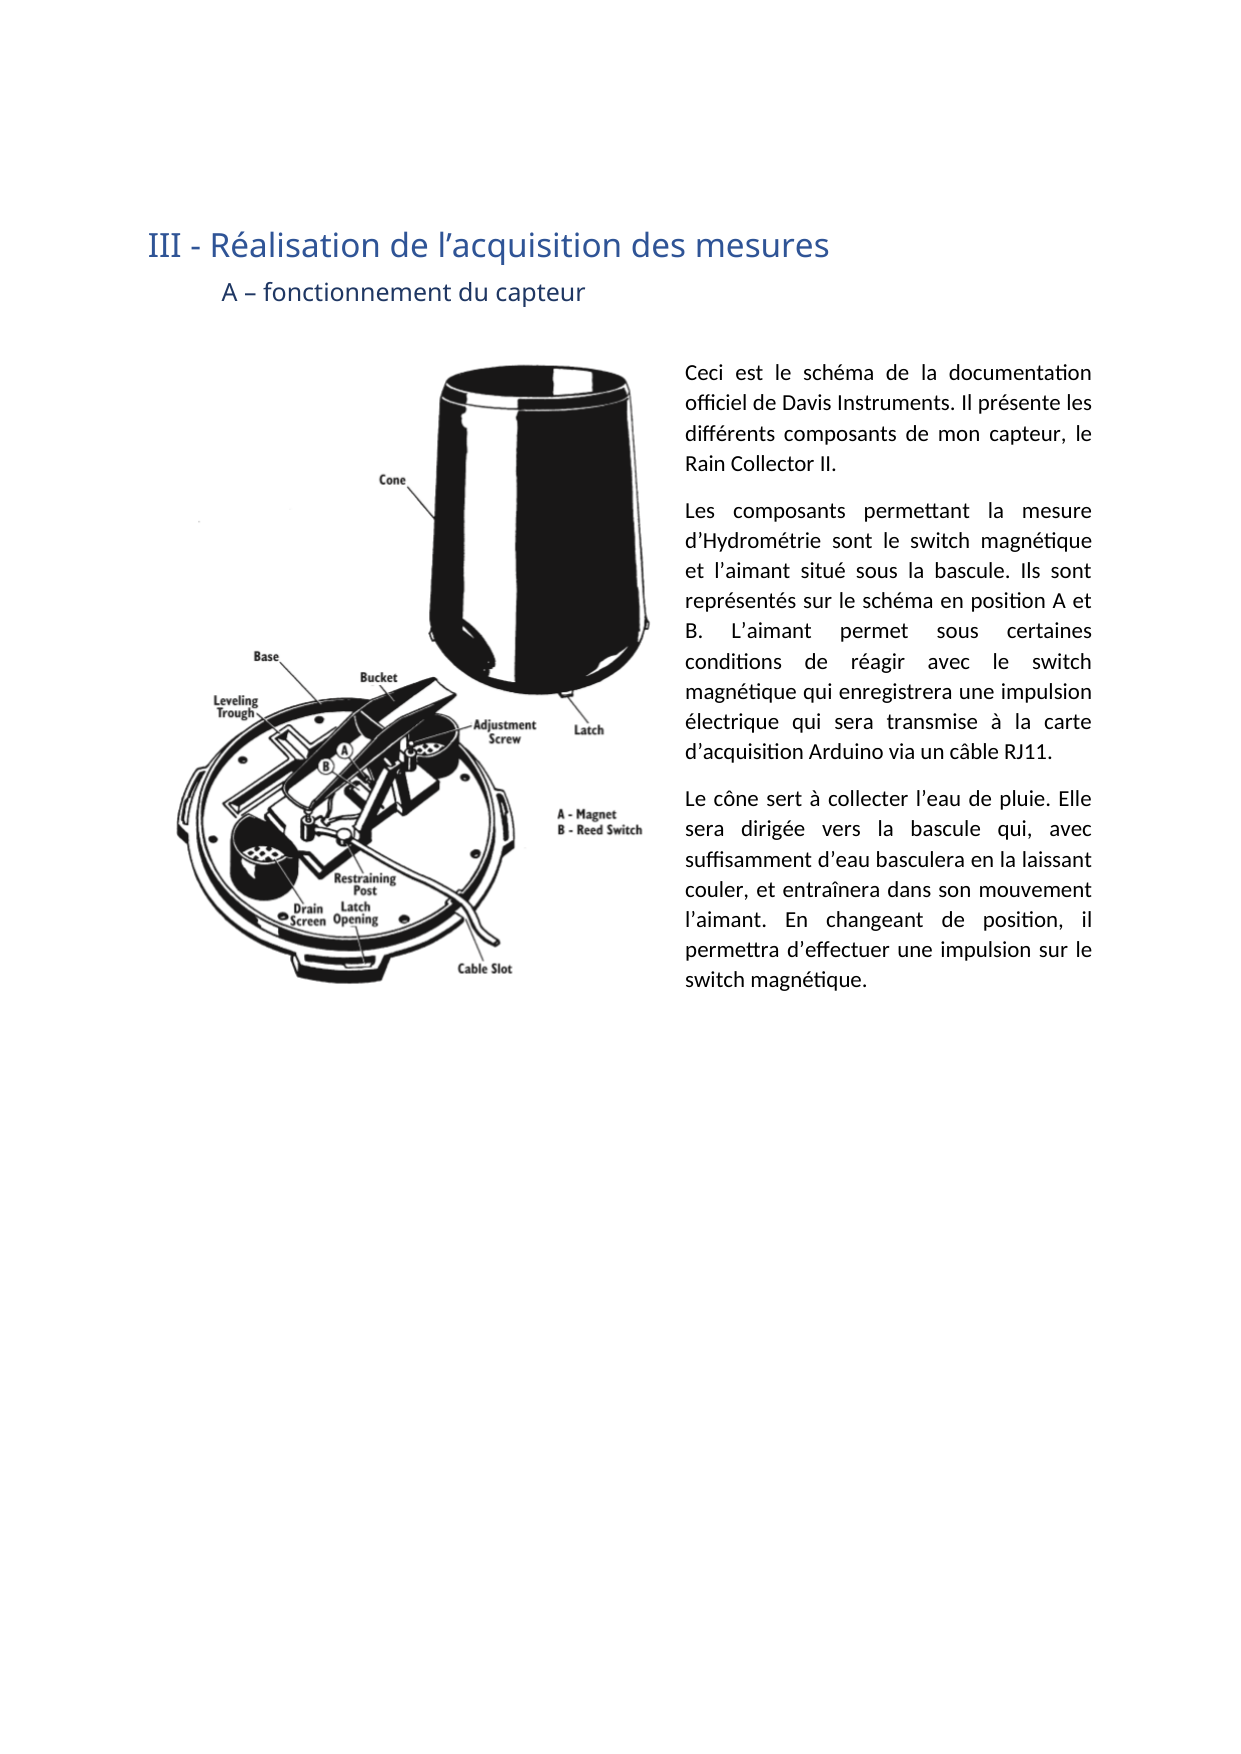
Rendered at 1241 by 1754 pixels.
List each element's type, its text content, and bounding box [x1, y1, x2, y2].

picture [147, 460, 667, 1092]
subtitle III - Réalisation de l’acquisition des mesures [148, 324, 1093, 369]
text Le cône sert à collecter l’eau de pluie. Elle sera dirigée vers la bascule qui, avec suffisamment d’eau basculera en la laissant couler, et entraînera dans son mouvement l’aimant. En changeant de position, il permettra d’effectuer une impulsion sur le switch magnétique. [148, 886, 1093, 1096]
subtitle A – fonctionnement du capteur [148, 377, 1093, 411]
text Les composants permettant la mesure d’Hydrométrie sont le switch magnétique et l’aimant situé sous la bascule. Ils sont représentés sur le schéma en position A et B. L’aimant permet sous certaines conditions de réagir avec le switch magnétique qui enregistrera une impulsion électrique qui sera transmise à la carte d’acquisition Arduino via un câble RJ11. [667, 598, 1093, 868]
text Ceci est le schéma de la documentation officiel de Davis Instruments. Il présente les différents composants de mon capteur, le Rain Collector II. [667, 460, 1093, 579]
